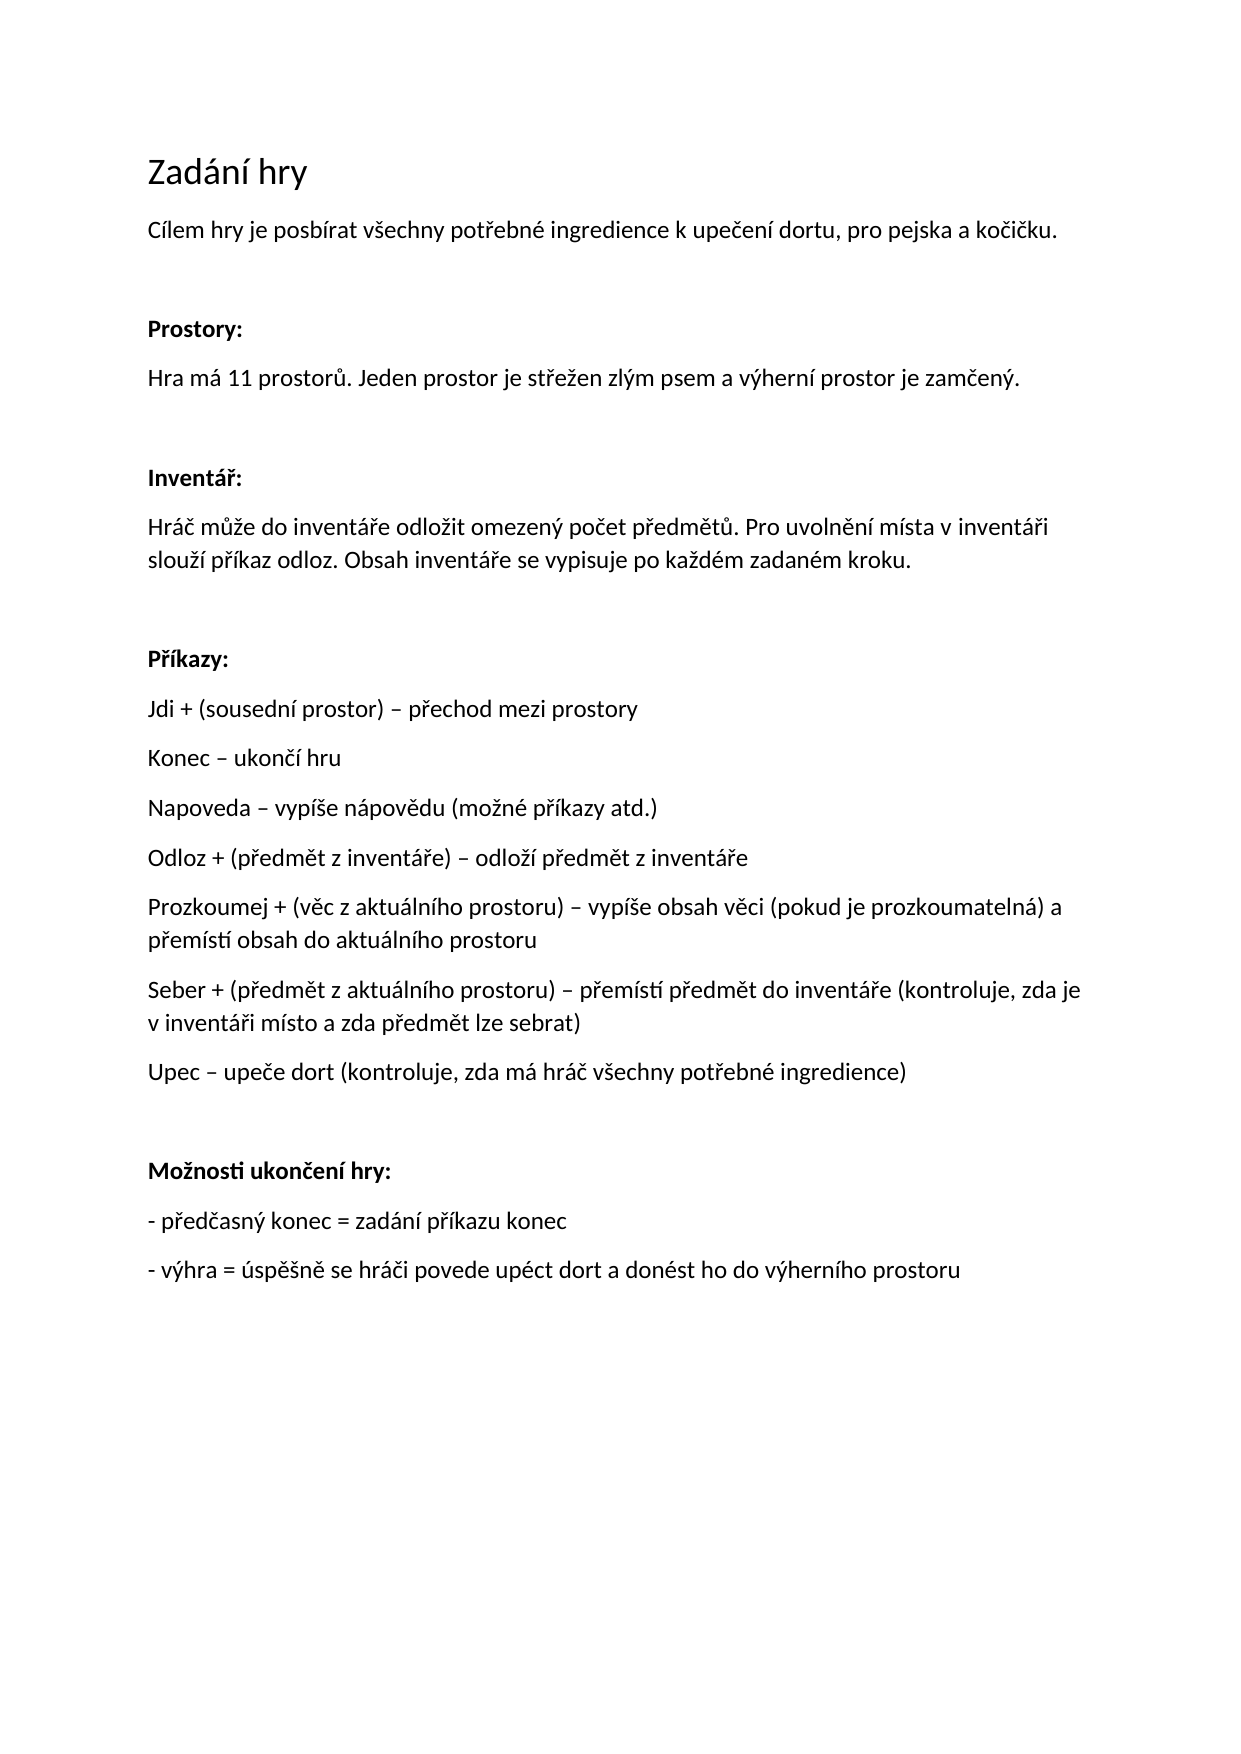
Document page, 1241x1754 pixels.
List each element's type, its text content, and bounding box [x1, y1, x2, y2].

text Prostory: [148, 313, 1093, 343]
text Zadání hry [148, 148, 1093, 193]
text Prozkoumej + (věc z aktuálního prostoru) – vypíše obsah věci (pokud je prozkoumatelná) a přemístí obsah do aktuálního prostoru [148, 891, 1093, 955]
text Inventář: [148, 462, 1093, 492]
text - výhra = úspěšně se hráči povede upéct dort a donést ho do výherního prostoru [148, 1254, 1093, 1285]
text Upec – upeče dort (kontroluje, zda má hráč všechny potřebné ingredience) [148, 1056, 1093, 1087]
text - předčasný konec = zadání příkazu konec [148, 1205, 1093, 1236]
text Konec – ukončí hru [148, 742, 1093, 773]
text Jdi + (sousední prostor) – přechod mezi prostory [148, 693, 1093, 723]
text Cílem hry je posbírat všechny potřebné ingredience k upečení dortu, pro pejska a kočičku. [148, 214, 1093, 244]
text Napoveda – vypíše nápovědu (možné příkazy atd.) [148, 792, 1093, 823]
text Hráč může do inventáře odložit omezený počet předmětů. Pro uvolnění místa v inventáři slouží příkaz odloz. Obsah inventáře se vypisuje po každém zadaném kroku. [148, 511, 1093, 575]
text Odloz + (předmět z inventáře) – odloží předmět z inventáře [148, 842, 1093, 872]
text Příkazy: [148, 643, 1093, 674]
text Hra má 11 prostorů. Jeden prostor je střežen zlým psem a výherní prostor je zamčený. [148, 362, 1093, 393]
text Seber + (předmět z aktuálního prostoru) – přemístí předmět do inventáře (kontroluje, zda je v inventáři místo a zda předmět lze sebrat) [148, 974, 1093, 1037]
text Možnosti ukončení hry: [148, 1155, 1093, 1186]
